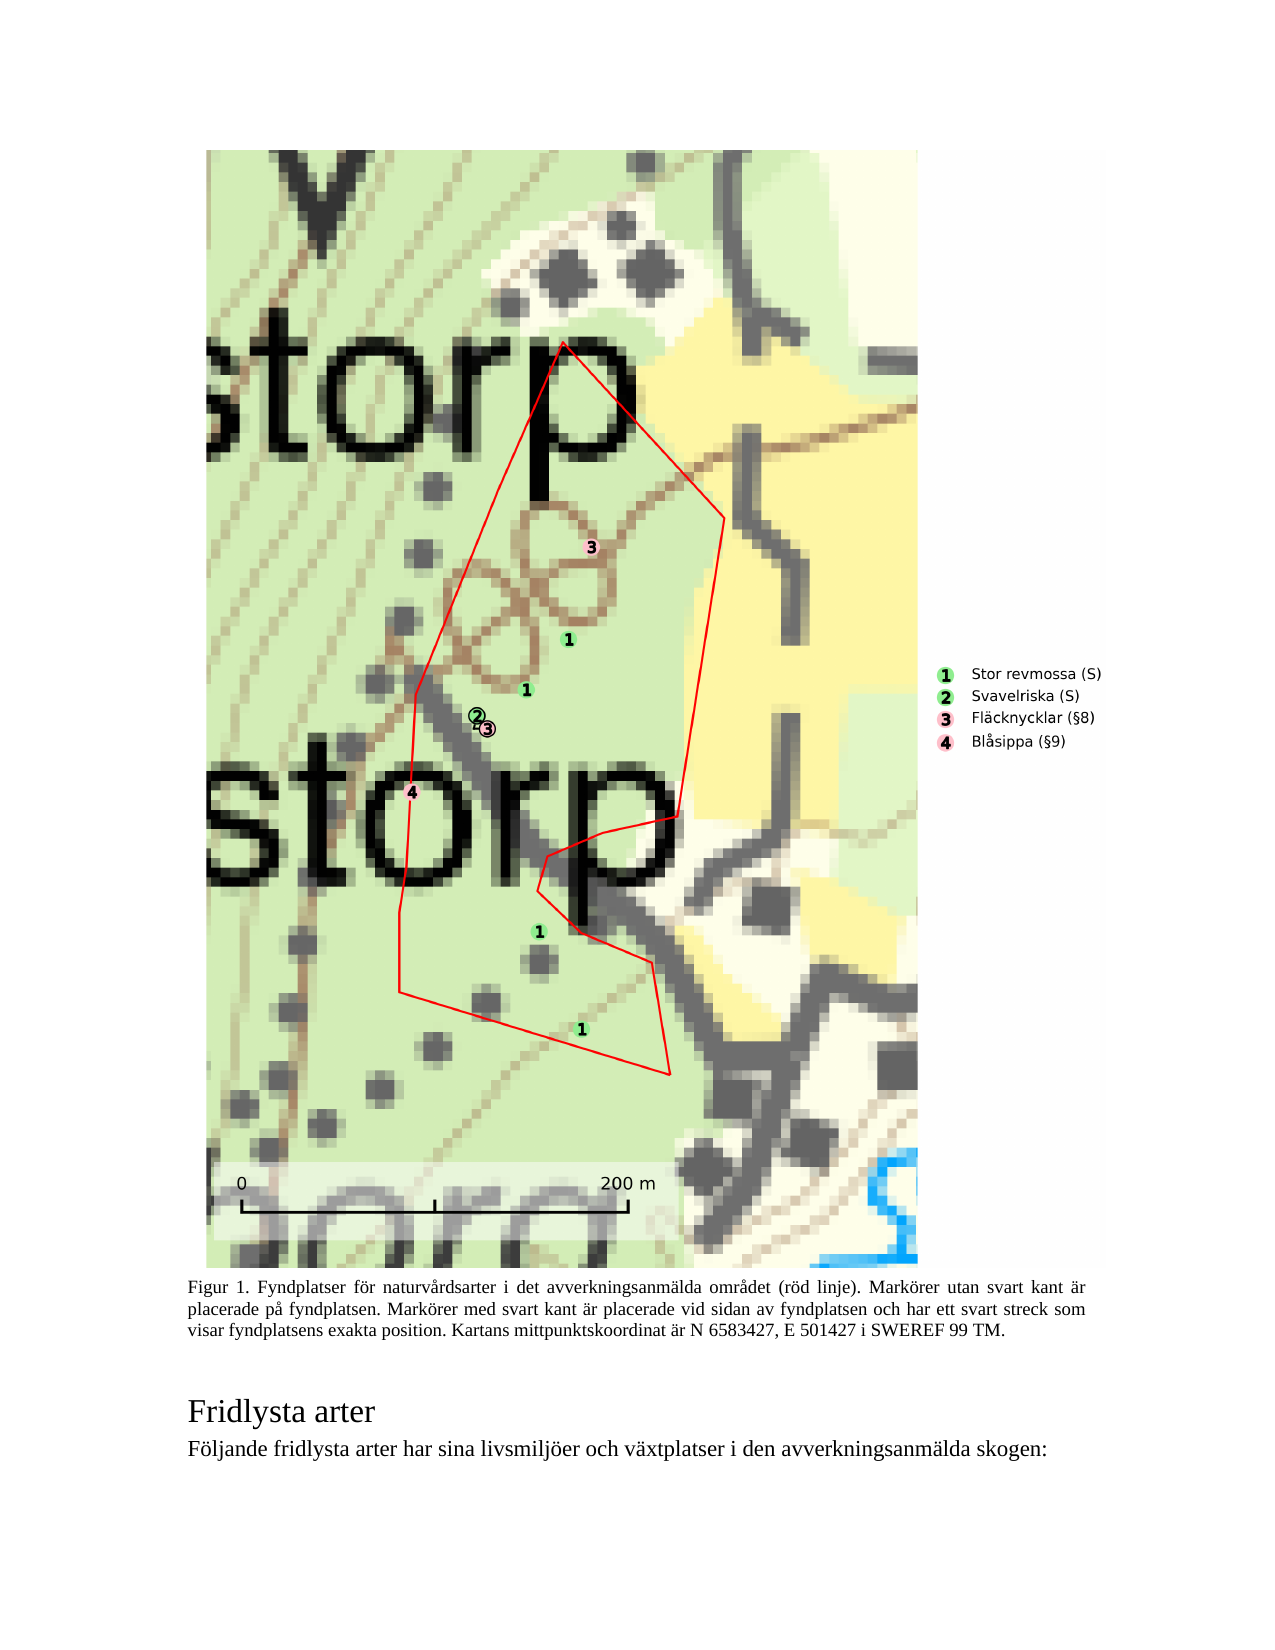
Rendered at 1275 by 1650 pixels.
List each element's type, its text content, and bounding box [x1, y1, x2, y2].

picture [206, 150, 1107, 1268]
text Följande fridlysta arter har sina livsmiljöer och växtplatser i den avverkningsanmälda skogen: [187, 1435, 1087, 1461]
subtitle Fridlysta arter [187, 1391, 1087, 1429]
text Figur 1. Fyndplatser för naturvårdsarter i det avverkningsanmälda området (röd linje). Markörer utan svart kant är placerade på fyndplatsen. Markörer med svart kant är placerade vid sidan av fyndplatsen och har ett svart streck som visar fyndplatsens exakta position. Kartans mittpunktskoordinat är N 6583427, E 501427 i SWEREF 99 TM. [187, 1276, 1087, 1341]
